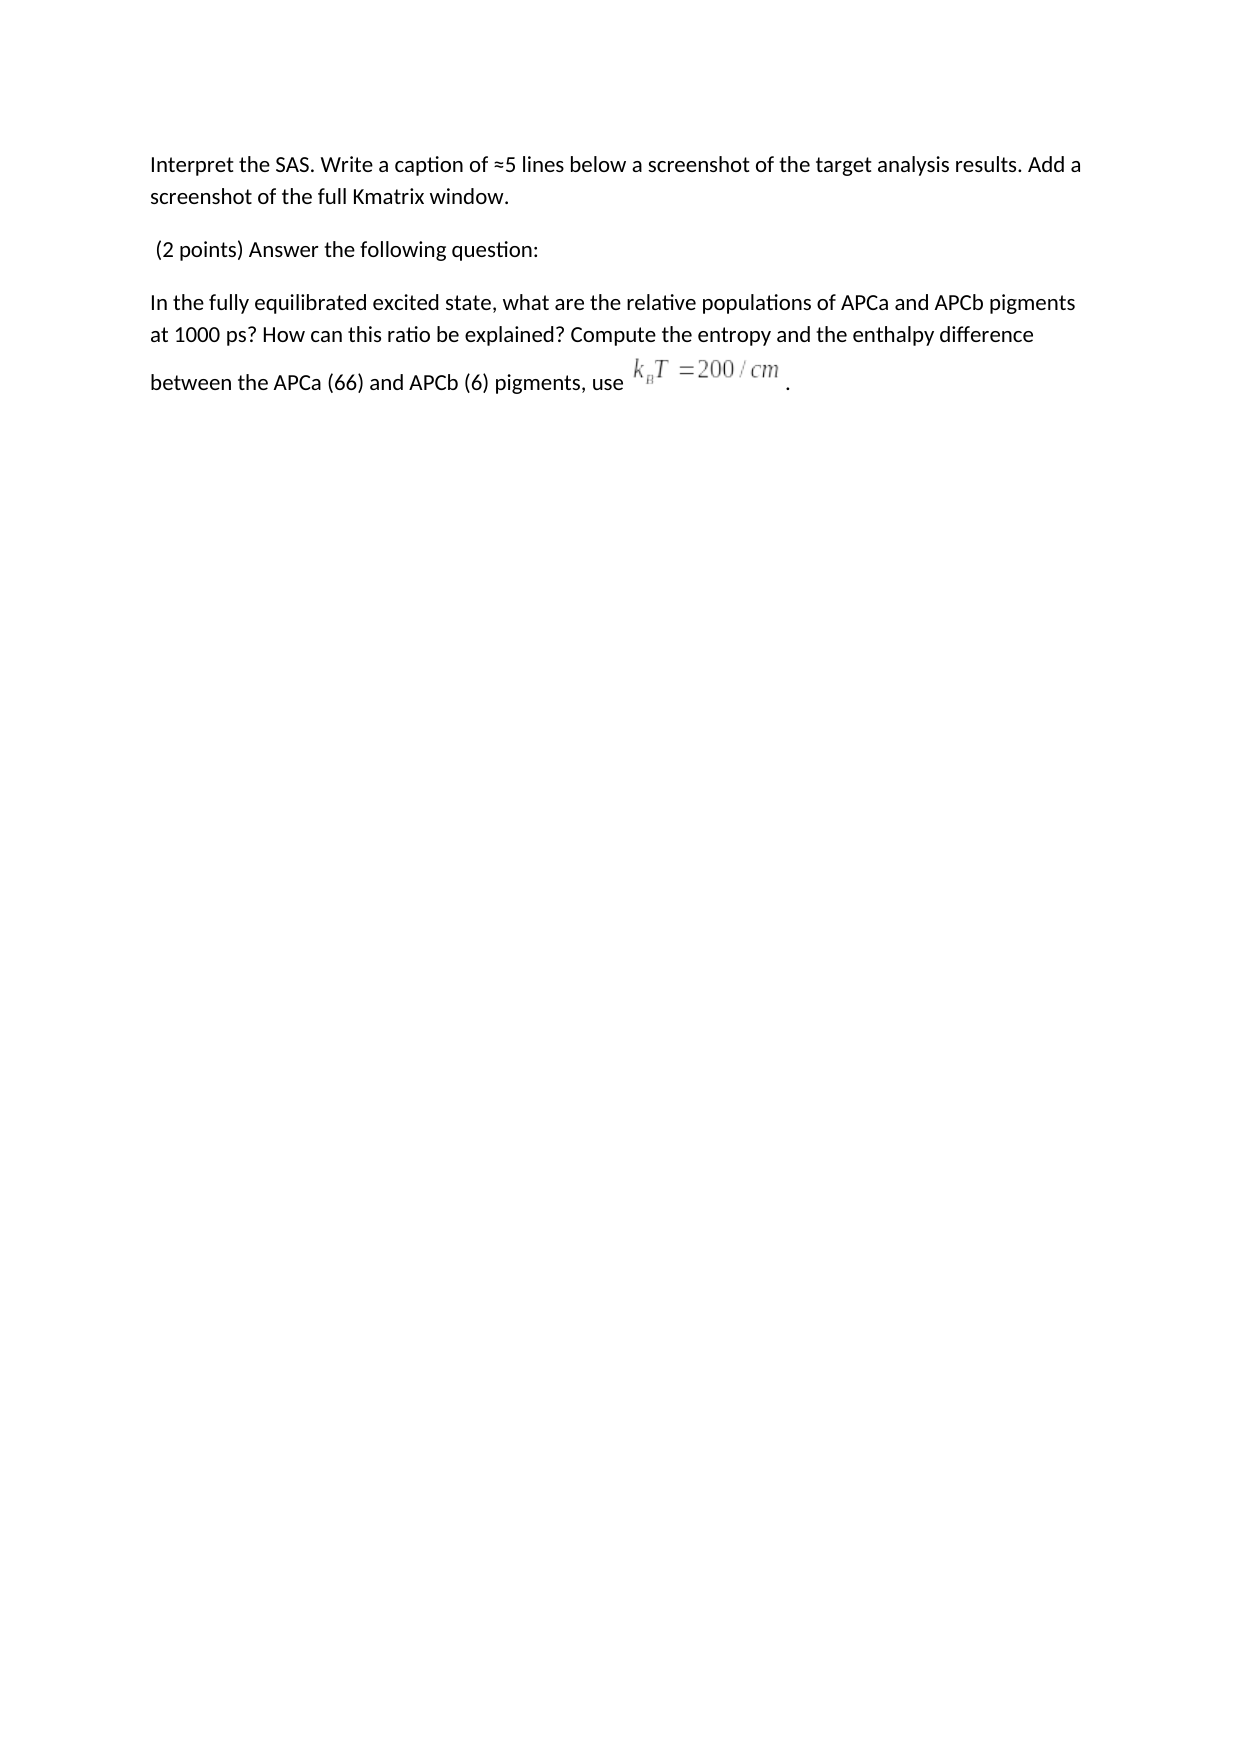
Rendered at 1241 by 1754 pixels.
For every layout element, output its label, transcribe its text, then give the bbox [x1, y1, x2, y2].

text Interpret the SAS. Write a caption of ≈5 lines below a screenshot of the target analysis results. Add a screenshot of the full Kmatrix window. [150, 150, 1090, 210]
text In the fully equilibrated excited state, what are the relative populations of APCa and APCb pigments at 1000 ps? How can this ratio be explained? Compute the entropy and the enthalpy difference between the APCa (66) and APCb (6) pigments, use . [150, 288, 1090, 396]
text (2 points) Answer the following question: [150, 235, 1090, 263]
